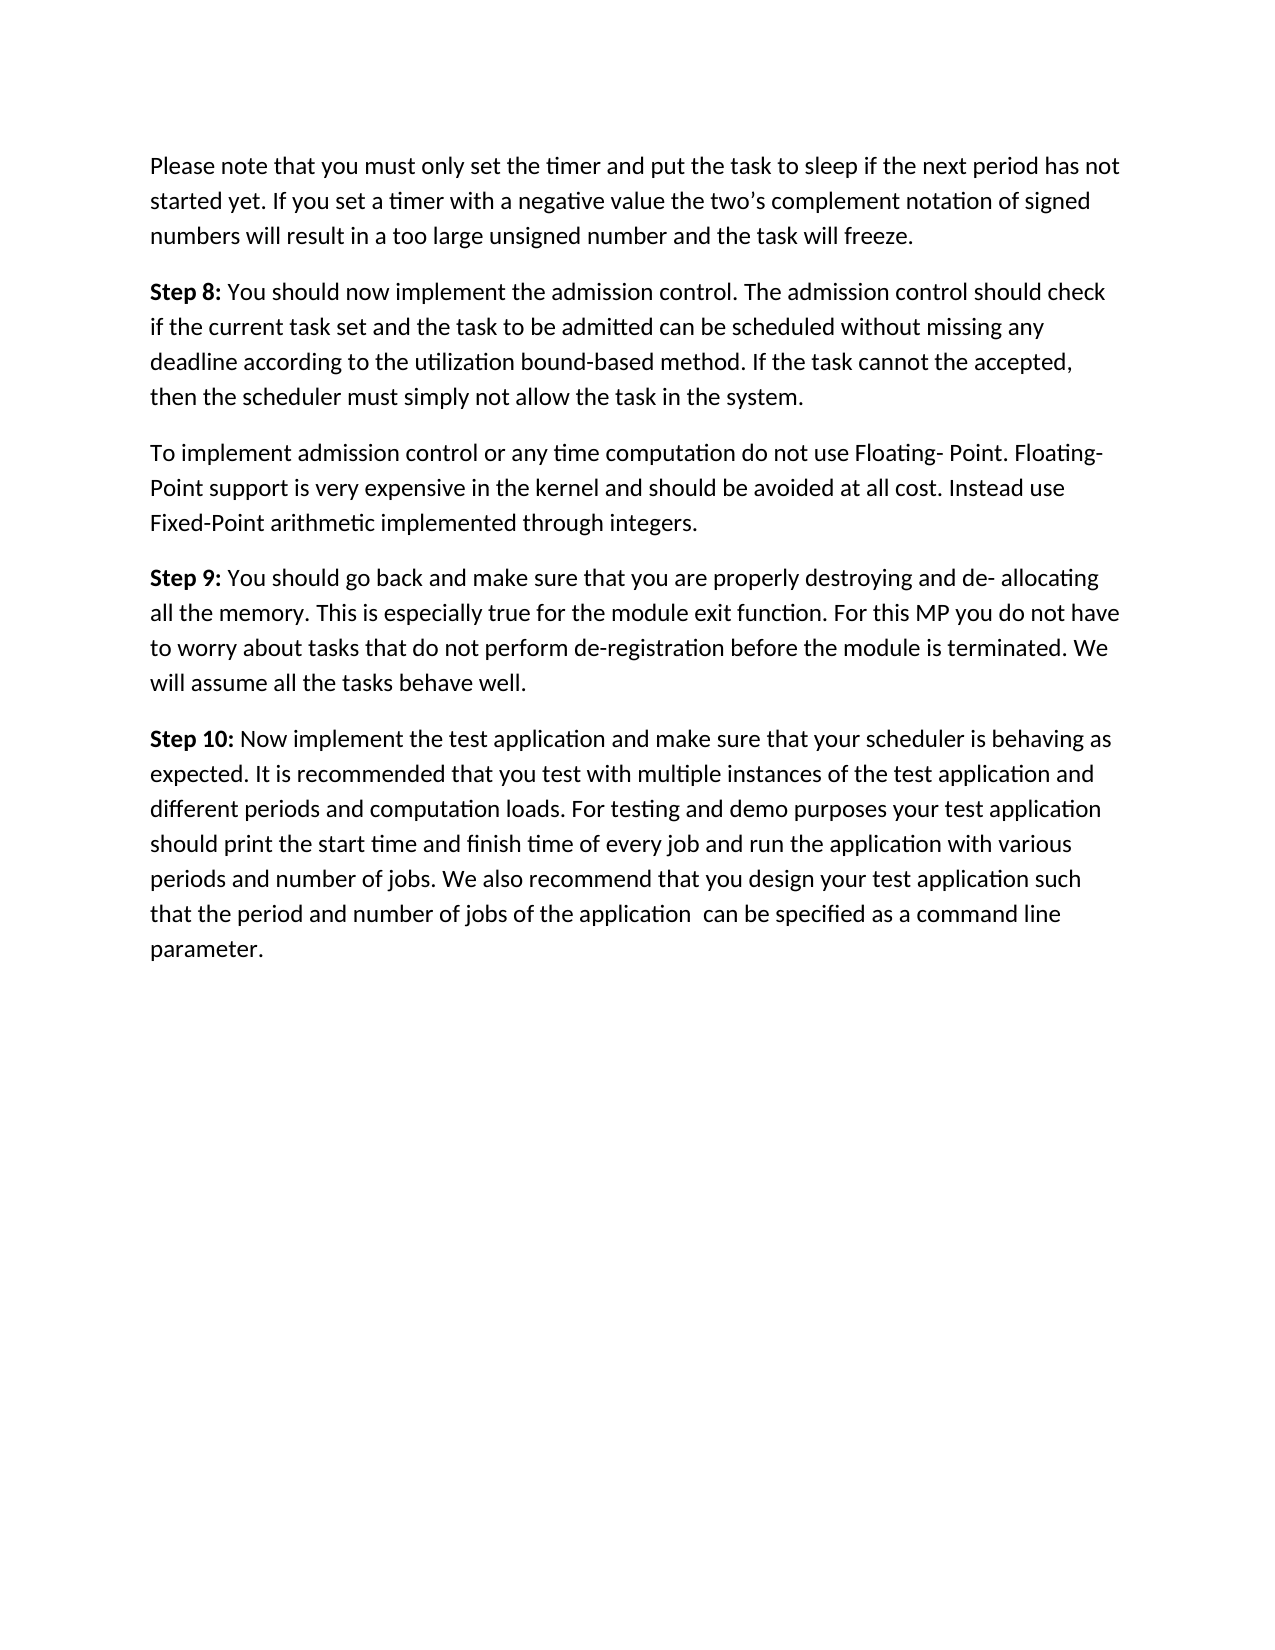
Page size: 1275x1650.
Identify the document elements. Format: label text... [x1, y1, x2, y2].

text Step 8: You should now implement the admission control. The admission control should check if the current task set and the task to be admitted can be scheduled without missing any deadline according to the utilization bound-based method. If the task cannot the accepted, then the scheduler must simply not allow the task in the system. [150, 276, 1125, 411]
text Step 10: Now implement the test application and make sure that your scheduler is behaving as expected. It is recommended that you test with multiple instances of the test application and different periods and computation loads. For testing and demo purposes your test application should print the start time and finish time of every job and run the application with various periods and number of jobs. We also recommend that you design your test application such that the period and number of jobs of the application can be specified as a command line parameter. [150, 723, 1125, 964]
text Please note that you must only set the timer and put the task to sleep if the next period has not started yet. If you set a timer with a negative value the two’s complement notation of signed numbers will result in a too large unsigned number and the task will freeze. [150, 150, 1125, 251]
text To implement admission control or any time computation do not use Floating- Point. Floating-Point support is very expensive in the kernel and should be avoided at all cost. Instead use Fixed-Point arithmetic implemented through integers. [150, 437, 1125, 537]
text Step 9: You should go back and make sure that you are properly destroying and de- allocating all the memory. This is especially true for the module exit function. For this MP you do not have to worry about tasks that do not perform de-registration before the module is terminated. We will assume all the tasks behave well. [150, 562, 1125, 698]
